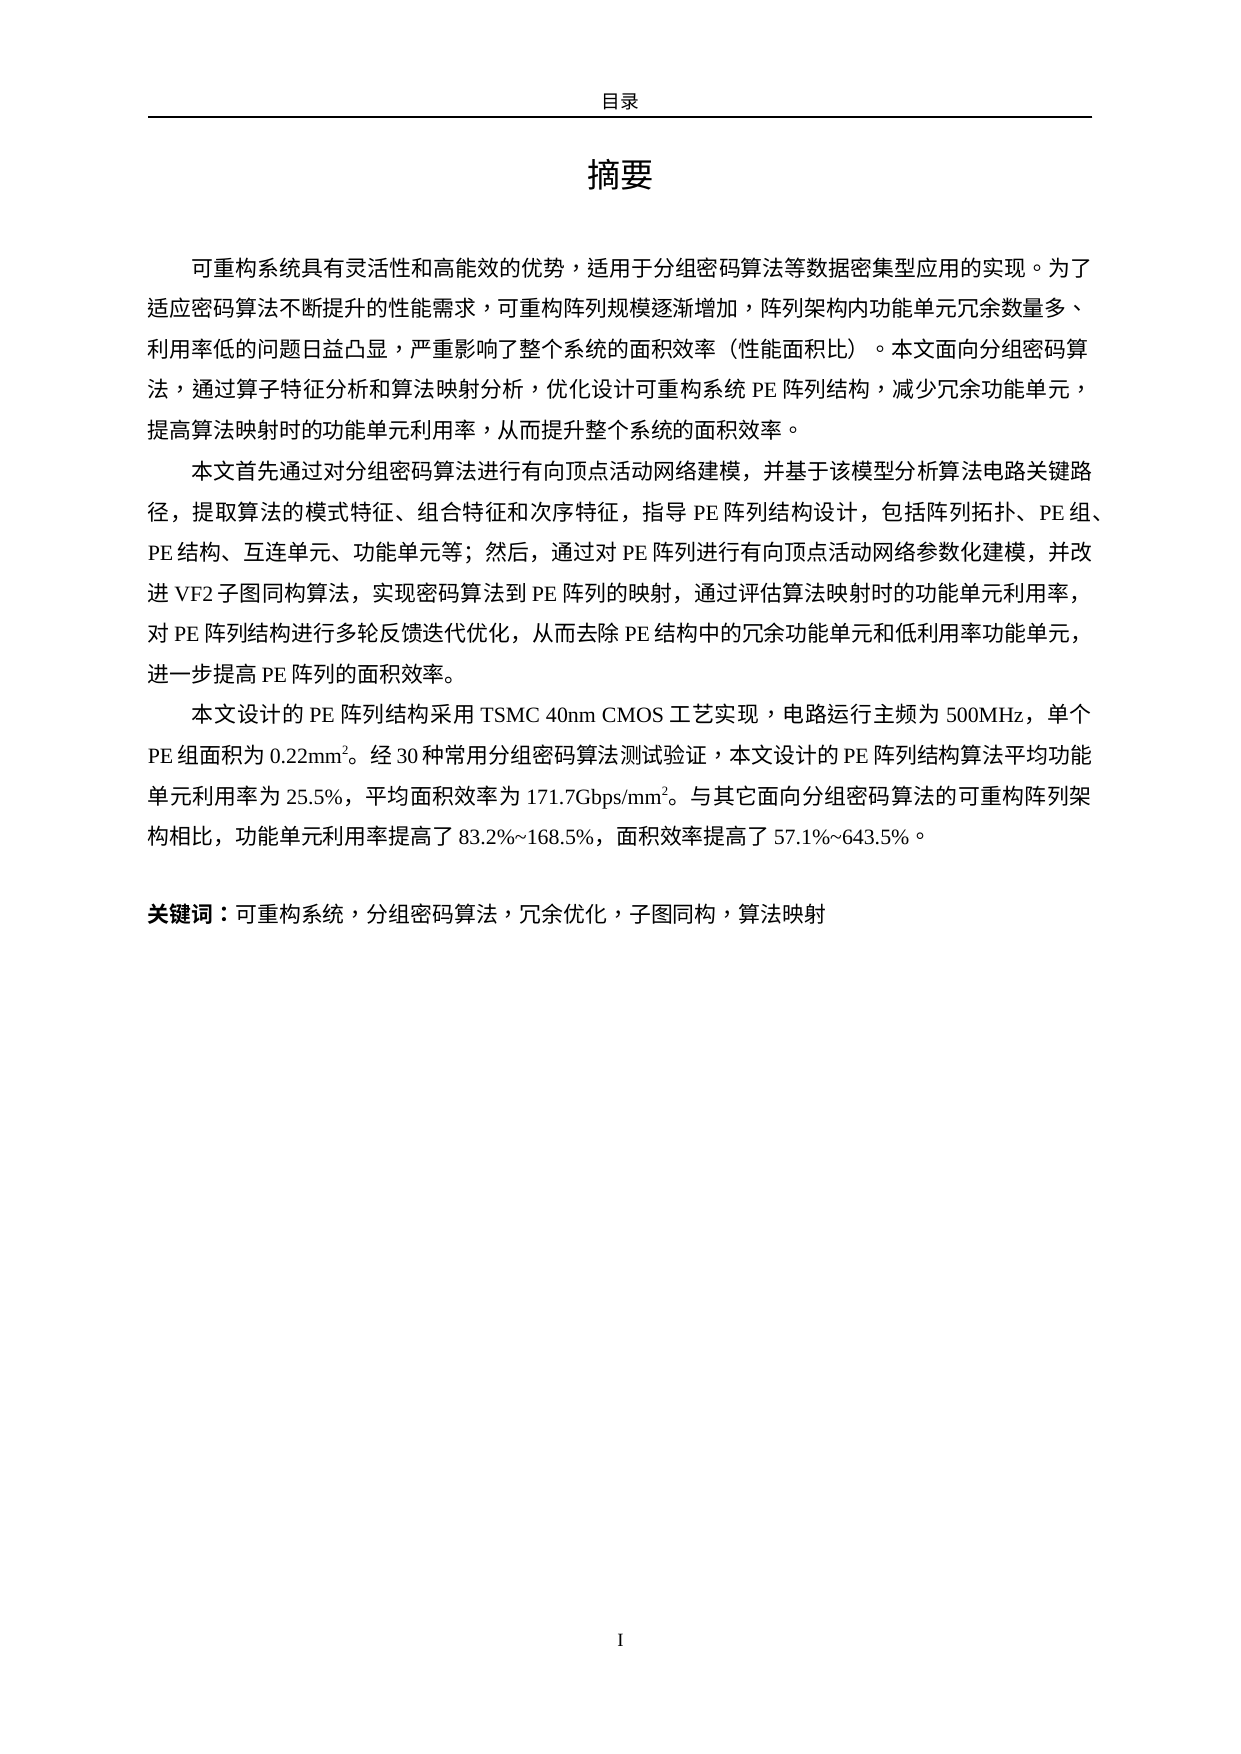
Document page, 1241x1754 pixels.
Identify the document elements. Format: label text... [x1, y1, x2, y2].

text 本文首先通过对分组密码算法进行有向顶点活动网络建模，并基于该模型分析算法电路关键路径，提取算法的模式特征、组合特征和次序特征，指导PE阵列结构设计，包括阵列拓扑、PE组、PE结构、互连单元、功能单元等；然后，通过对PE阵列进行有向顶点活动网络参数化建模，并改进VF2子图同构算法，实现密码算法到PE阵列的映射，通过评估算法映射时的功能单元利用率，对PE阵列结构进行多轮反馈迭代优化，从而去除PE结构中的冗余功能单元和低利用率功能单元，进一步提高PE阵列的面积效率。 [148, 453, 1092, 689]
text 可重构系统具有灵活性和高能效的优势，适用于分组密码算法等数据密集型应用的实现。为了适应密码算法不断提升的性能需求，可重构阵列规模逐渐增加，阵列架构内功能单元冗余数量多、利用率低的问题日益凸显，严重影响了整个系统的面积效率（性能面积比）。本文面向分组密码算法，通过算子特征分析和算法映射分析，优化设计可重构系统PE阵列结构，减少冗余功能单元，提高算法映射时的功能单元利用率，从而提升整个系统的面积效率。 [148, 251, 1092, 446]
text 本文设计的PE阵列结构采用TSMC 40nm CMOS工艺实现，电路运行主频为500MHz，单个PE组面积为0.22mm2。经30种常用分组密码算法测试验证，本文设计的PE阵列结构算法平均功能单元利用率为25.5%，平均面积效率为171.7Gbps/mm2。与其它面向分组密码算法的可重构阵列架构相比，功能单元利用率提高了83.2%~168.5%，面积效率提高了57.1%~643.5%。 [148, 697, 1092, 851]
text 关键词：可重构系统，分组密码算法，冗余优化，子图同构，算法映射 [148, 898, 1092, 931]
text 摘要 [148, 142, 1092, 207]
